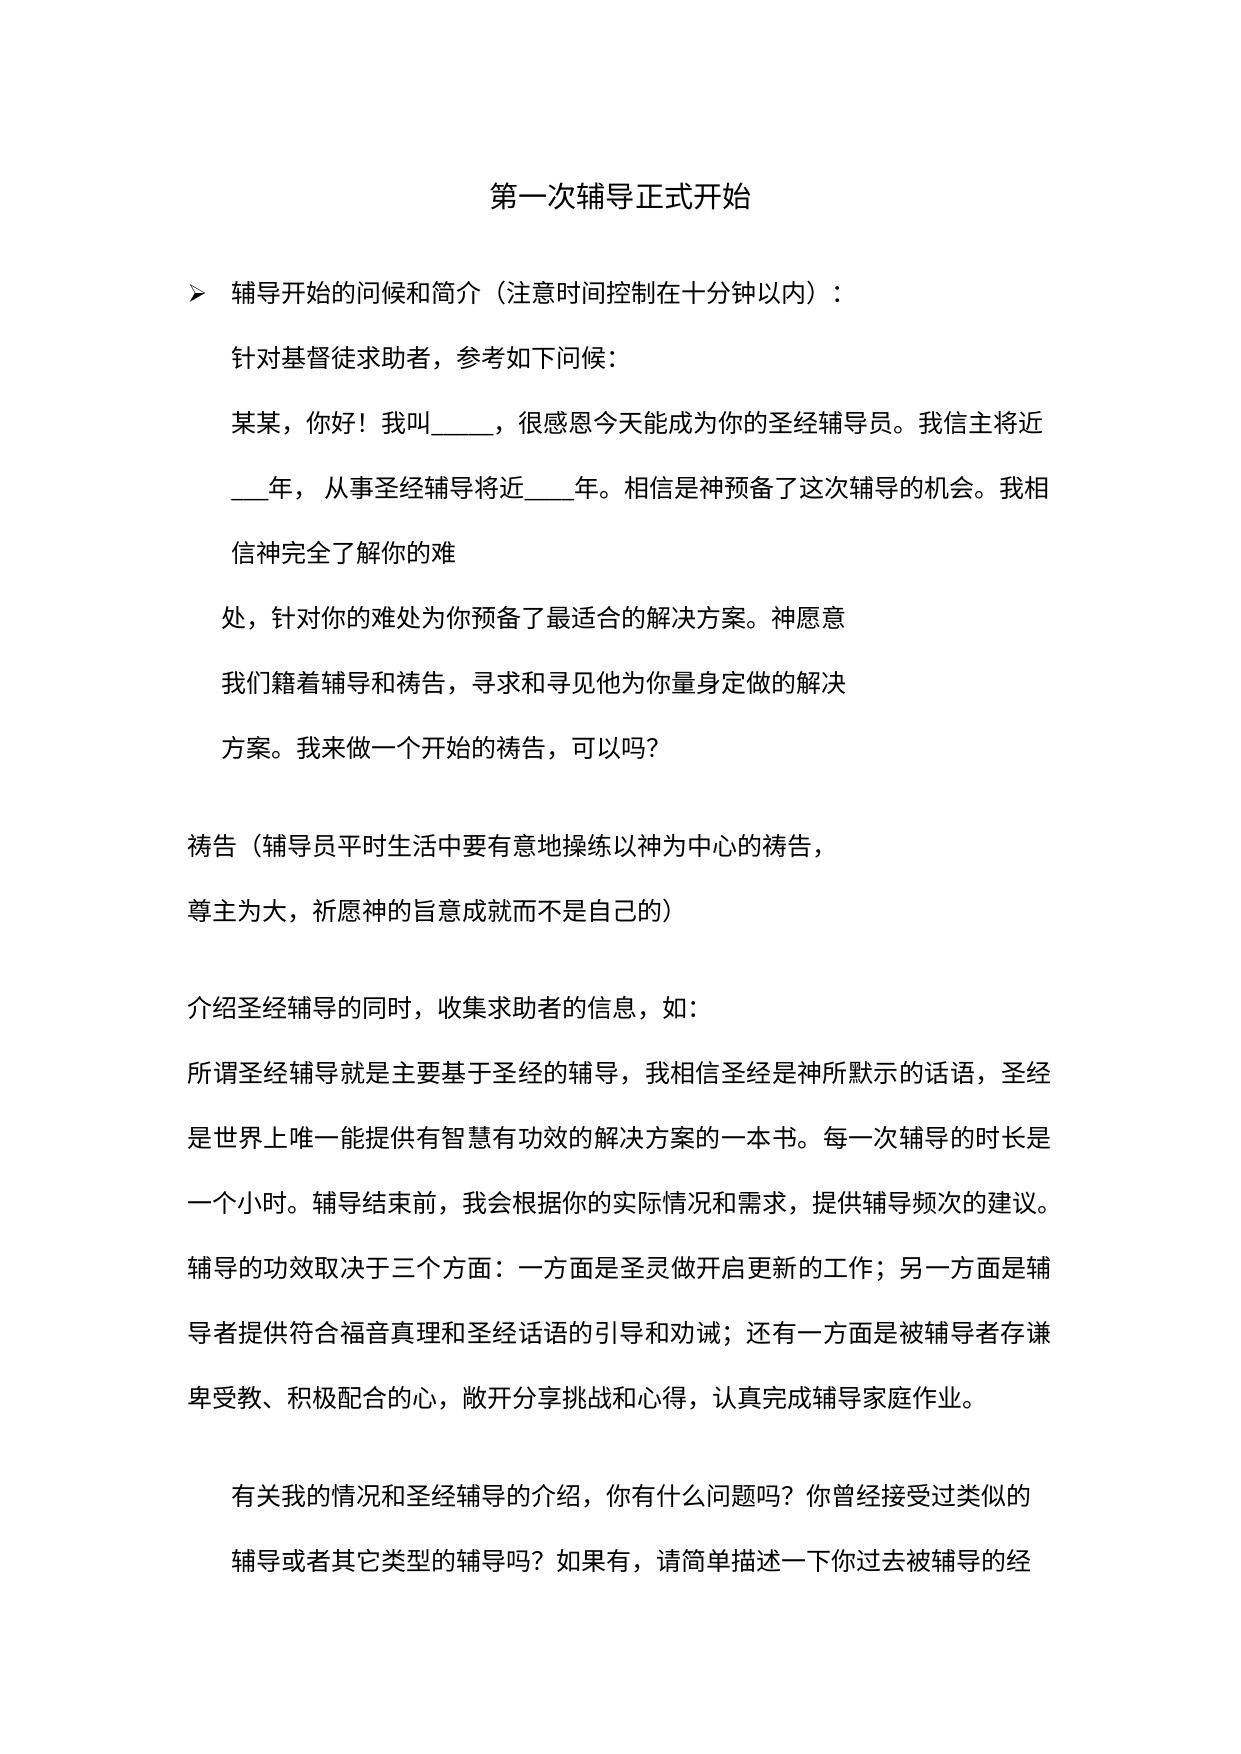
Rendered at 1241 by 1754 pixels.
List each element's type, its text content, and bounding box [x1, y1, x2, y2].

list 辅导开始的问候和简介（注意时间控制在十分钟以内）： 针对基督徒求助者，参考如下问候： 某某，你好！我叫_____，很感恩今天能成为你的圣经辅导员。我信主将近___年， 从事圣经辅导将近____年。相信是神预备了这次辅导的机会。我相信神完全了解你的难 [187, 259, 1053, 584]
text 方案。我来做一个开始的祷告，可以吗？ 祷告（辅导员平时生活中要有意地操练以神为中心的祷告， 尊主为大，祈愿神的旨意成就而不是自己的） 介绍圣经辅导的同时，收集求助者的信息，如： 所谓圣经辅导就是主要基于圣经的辅导，我相信圣经是神所默示的话语，圣经是世界上唯一能提供有智慧有功效的解决方案的一本书。每一次辅导的时长是一个小时。辅导结束前，我会根据你的实际情况和需求，提供辅导频次的建议。 [187, 714, 1053, 1234]
text 第一次辅导正式开始 [187, 162, 1053, 259]
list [231, 1429, 1053, 1592]
text 辅导的功效取决于三个方面：一方面是圣灵做开启更新的工作；另一方面是辅导者提供符合福音真理和圣经话语的引导和劝诫；还有一方面是被辅导者存谦卑受教、积极配合的心，敞开分享挑战和心得，认真完成辅导家庭作业。 [187, 1234, 1053, 1429]
text 我们籍着辅导和祷告，寻求和寻见他为你量身定做的解决 [187, 649, 1053, 714]
text 处，针对你的难处为你预备了最适合的解决方案。神愿意 [187, 584, 1053, 649]
